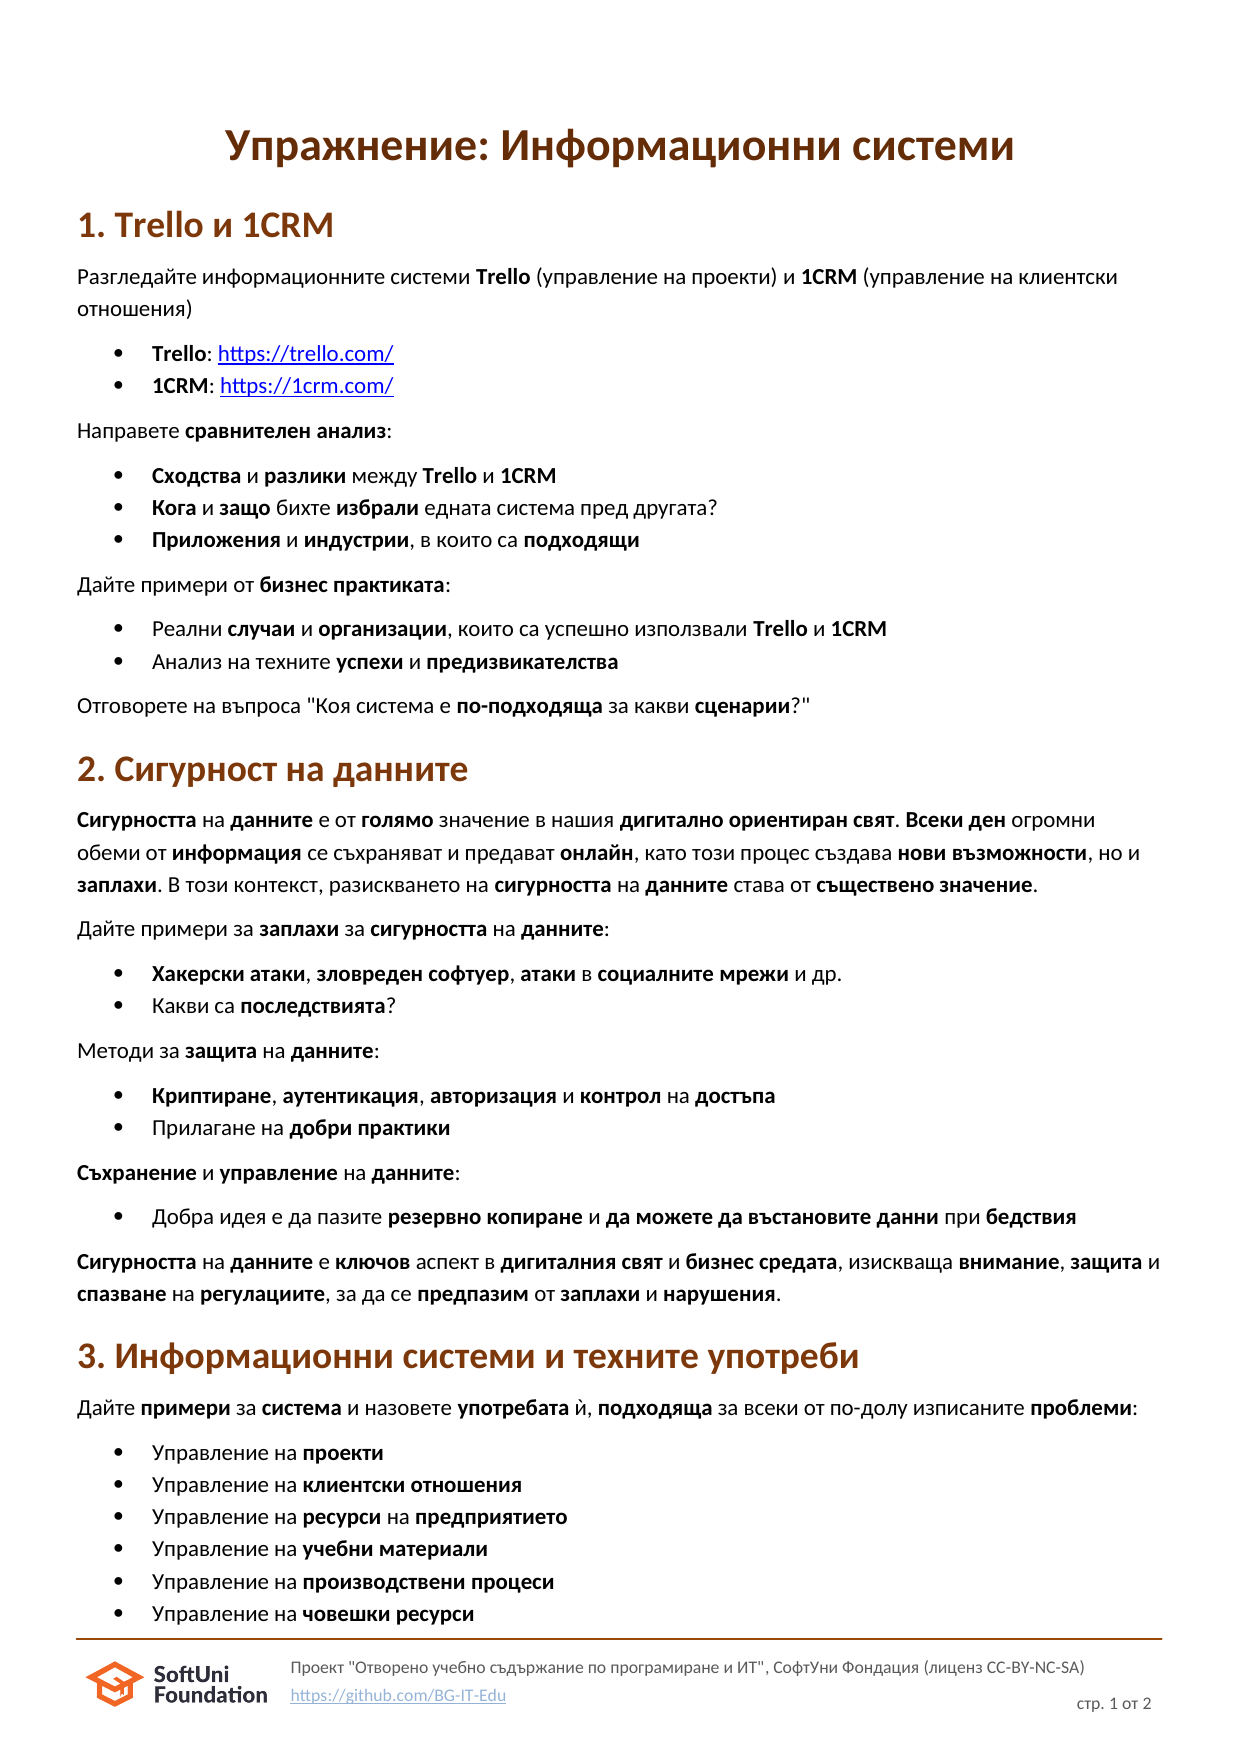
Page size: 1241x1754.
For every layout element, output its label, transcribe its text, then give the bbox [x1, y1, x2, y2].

text Сигурността на данните е ключов аспект в дигиталния свят и бизнес средата, изискваща внимание, защита и спазване на регулациите, за да се предпазим от заплахи и нарушения. [77, 1247, 1163, 1307]
text Дайте примери за заплахи за сигурността на данните: [77, 914, 1163, 943]
subtitle Trello и 1CRM [77, 201, 1163, 247]
list Управление на учебни материали [114, 1534, 1163, 1563]
list Управление на клиентски отношения [114, 1470, 1163, 1498]
list 1CRM: https://1crm.com/ [114, 371, 1163, 399]
text Дайте примери за система и назовете употребата ѝ, подходяща за всеки от по-долу изписаните проблеми: [77, 1393, 1163, 1421]
list Хакерски атаки, зловреден софтуер, атаки в социалните мрежи и др. [114, 959, 1163, 987]
list Приложения и индустрии, в които са подходящи [114, 525, 1163, 553]
list Trello: https://trello.com/ [114, 339, 1163, 367]
text Разгледайте информационните системи Trello (управление на проекти) и 1CRM (управление на клиентски отношения) [77, 262, 1163, 323]
text Дайте примери от бизнес практиката: [77, 570, 1163, 598]
list Криптиране, аутентикация, авторизация и контрол на достъпа [114, 1081, 1163, 1109]
list Управление на човешки ресурси [114, 1599, 1163, 1627]
text Съхранение и управление на данните: [77, 1158, 1163, 1186]
list Прилагане на добри практики [114, 1113, 1163, 1141]
list Добра идея е да пазите резервно копиране и да можете да въстановите данни при бедствия [114, 1202, 1163, 1230]
text Направете сравнителен анализ: [77, 416, 1163, 444]
list Какви са последствията? [114, 991, 1163, 1019]
text Отговорете на въпроса "Коя система е по-подходяща за какви сценарии?" [77, 691, 1163, 719]
list Анализ на техните успехи и предизвикателства [114, 647, 1163, 675]
list Сходства и разлики между Trello и 1CRM [114, 461, 1163, 489]
text Методи за защита на данните: [77, 1036, 1163, 1064]
list Кога и защо бихте избрали едната система пред другата? [114, 493, 1163, 521]
subtitle Сигурност на данните [77, 744, 1163, 790]
text Сигурността на данните е от голямо значение в нашия дигитално ориентиран свят. Всеки ден огромни обеми от информация се съхраняват и предават онлайн, като този процес създава нови възможности, но и заплахи. В този контекст, разискването на сигурността на данните става от съществено значение. [77, 806, 1163, 898]
picture [85, 1661, 267, 1707]
list Управление на проекти [114, 1438, 1163, 1466]
list Управление на ресурси на предприятието [114, 1502, 1163, 1530]
subtitle Упражнение: Информационни системи [77, 116, 1163, 172]
list Реални случаи и организации, които са успешно използвали Trello и 1CRM [114, 614, 1163, 643]
subtitle Информационни системи и техните употреби [77, 1332, 1163, 1378]
list Управление на производствени процеси [114, 1567, 1163, 1595]
